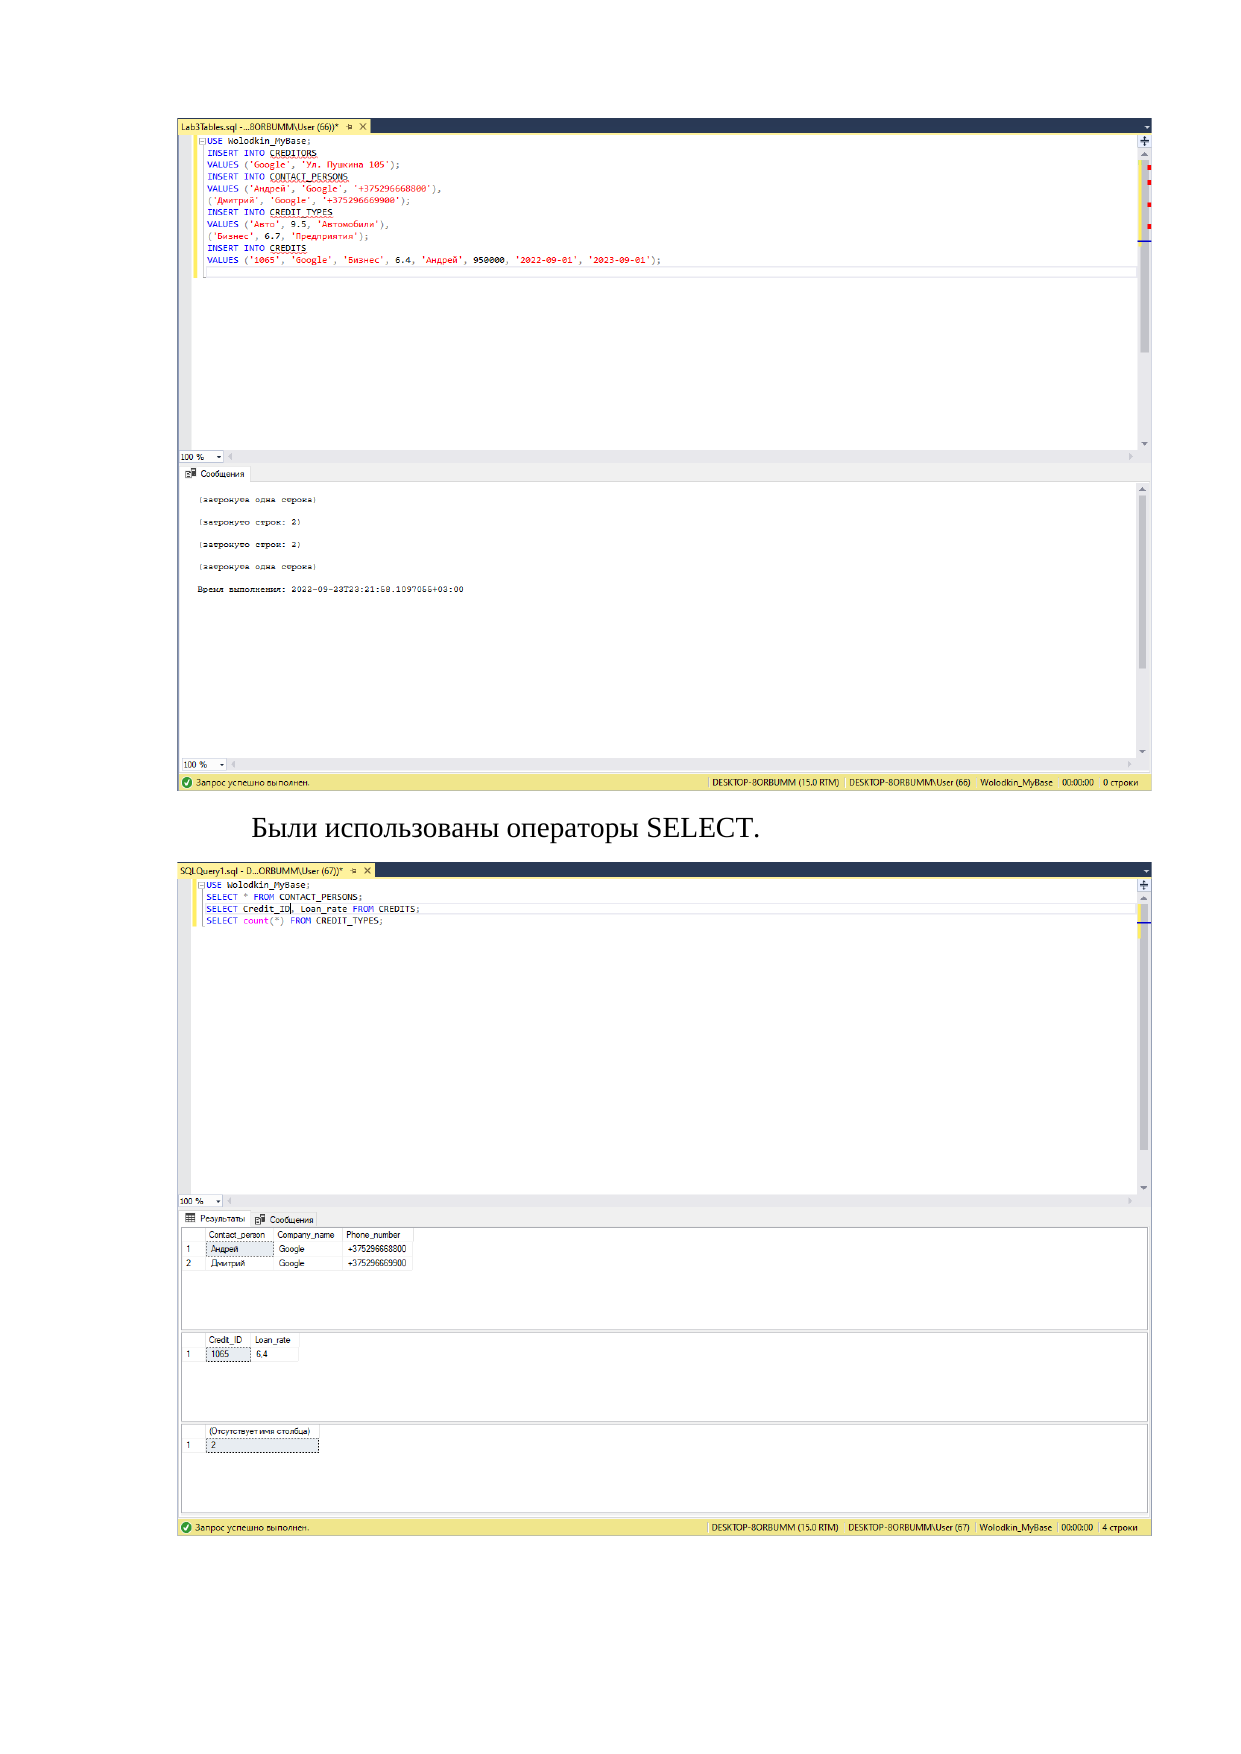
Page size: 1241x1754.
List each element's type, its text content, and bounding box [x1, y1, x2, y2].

picture [177, 862, 1152, 1536]
text Были использованы операторы SELECT. [177, 810, 1152, 843]
picture [177, 118, 1152, 791]
